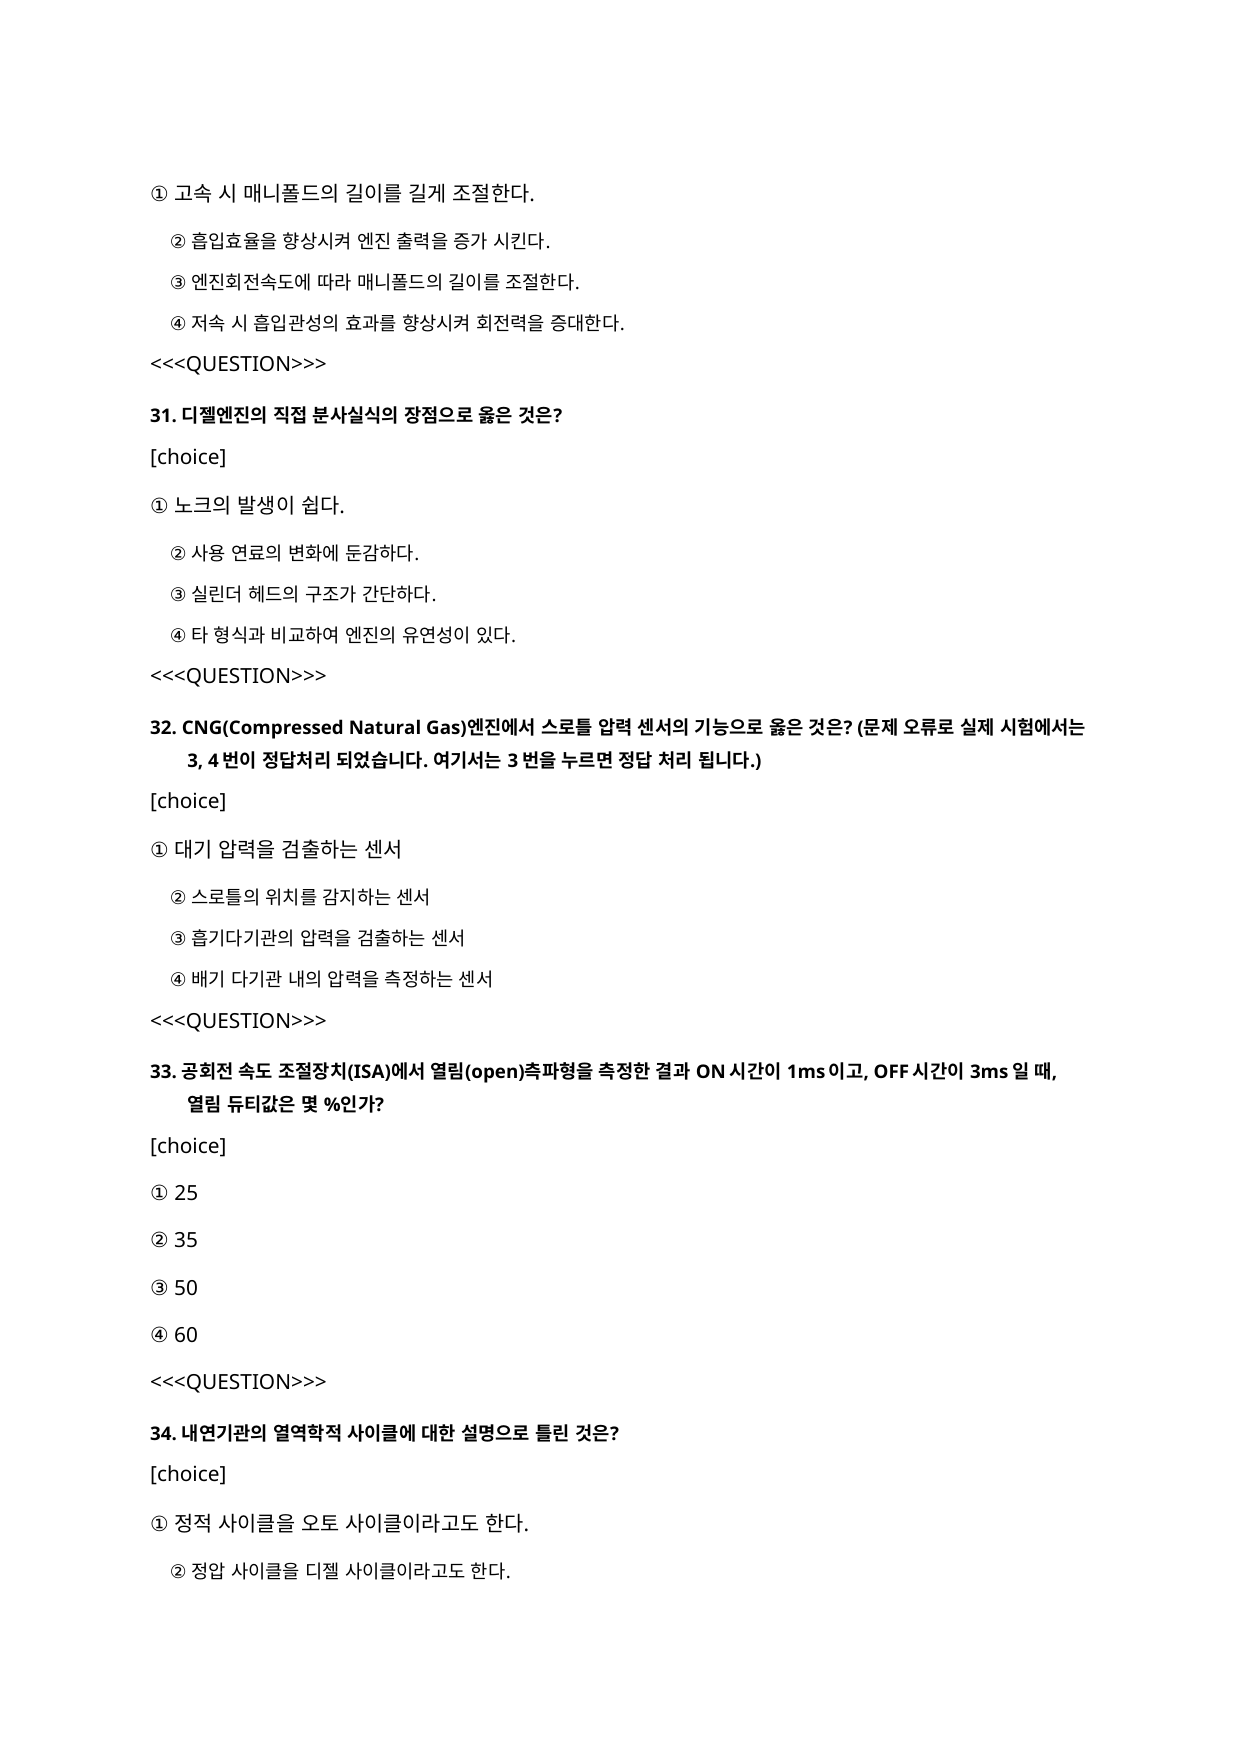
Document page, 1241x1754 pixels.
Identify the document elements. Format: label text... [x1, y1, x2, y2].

text ① 정적 사이클을 오토 사이클이라고도 한다. [150, 1507, 1090, 1537]
text ① 대기 압력을 검출하는 센서 [150, 833, 1090, 864]
text ② 정압 사이클을 디젤 사이클이라고도 한다. [150, 1556, 1090, 1583]
text ④ 저속 시 흡입관성의 효과를 향상시켜 회전력을 증대한다. [150, 308, 1090, 336]
text <<<QUESTION>>> [150, 1367, 1090, 1396]
text 31. 디젤엔진의 직접 분사실식의 장점으로 옳은 것은? [150, 401, 1090, 428]
text ② 스로틀의 위치를 감지하는 센서 [150, 883, 1090, 910]
text 33. 공회전 속도 조절장치(ISA)에서 열림(open)측파형을 측정한 결과 ON시간이 1ms이고, OFF시간이 3ms일 때, 열림 듀티값은 몇 %인가? [150, 1057, 1090, 1117]
text [choice] [150, 442, 1090, 470]
text [choice] [150, 1459, 1090, 1488]
text ① 25 [150, 1178, 1090, 1206]
text 34. 내연기관의 열역학적 사이클에 대한 설명으로 틀린 것은? [150, 1419, 1090, 1446]
text [choice] [150, 786, 1090, 815]
text <<<QUESTION>>> [150, 661, 1090, 690]
text ③ 실린더 헤드의 구조가 간단하다. [150, 579, 1090, 607]
text <<<QUESTION>>> [150, 1006, 1090, 1034]
text ③ 흡기다기관의 압력을 검출하는 센서 [150, 924, 1090, 951]
text ④ 타 형식과 비교하여 엔진의 유연성이 있다. [150, 620, 1090, 647]
text [choice] [150, 1131, 1090, 1159]
text ① 노크의 발생이 쉽다. [150, 489, 1090, 519]
text ① 고속 시 매니폴드의 길이를 길게 조절한다. [150, 177, 1090, 207]
text ③ 엔진회전속도에 따라 매니폴드의 길이를 조절한다. [150, 267, 1090, 295]
text ③ 50 [150, 1273, 1090, 1301]
text ④ 배기 다기관 내의 압력을 측정하는 센서 [150, 965, 1090, 992]
text ② 35 [150, 1225, 1090, 1254]
text ② 흡입효율을 향상시켜 엔진 출력을 증가 시킨다. [150, 227, 1090, 254]
text ④ 60 [150, 1320, 1090, 1348]
text 32. CNG(Compressed Natural Gas)엔진에서 스로틀 압력 센서의 기능으로 옳은 것은? (문제 오류로 실제 시험에서는 3, 4번이 정답처리 되었습니다. 여기서는 3번을 누르면 정답 처리 됩니다.) [150, 713, 1090, 772]
text <<<QUESTION>>> [150, 349, 1090, 378]
text ② 사용 연료의 변화에 둔감하다. [150, 538, 1090, 566]
